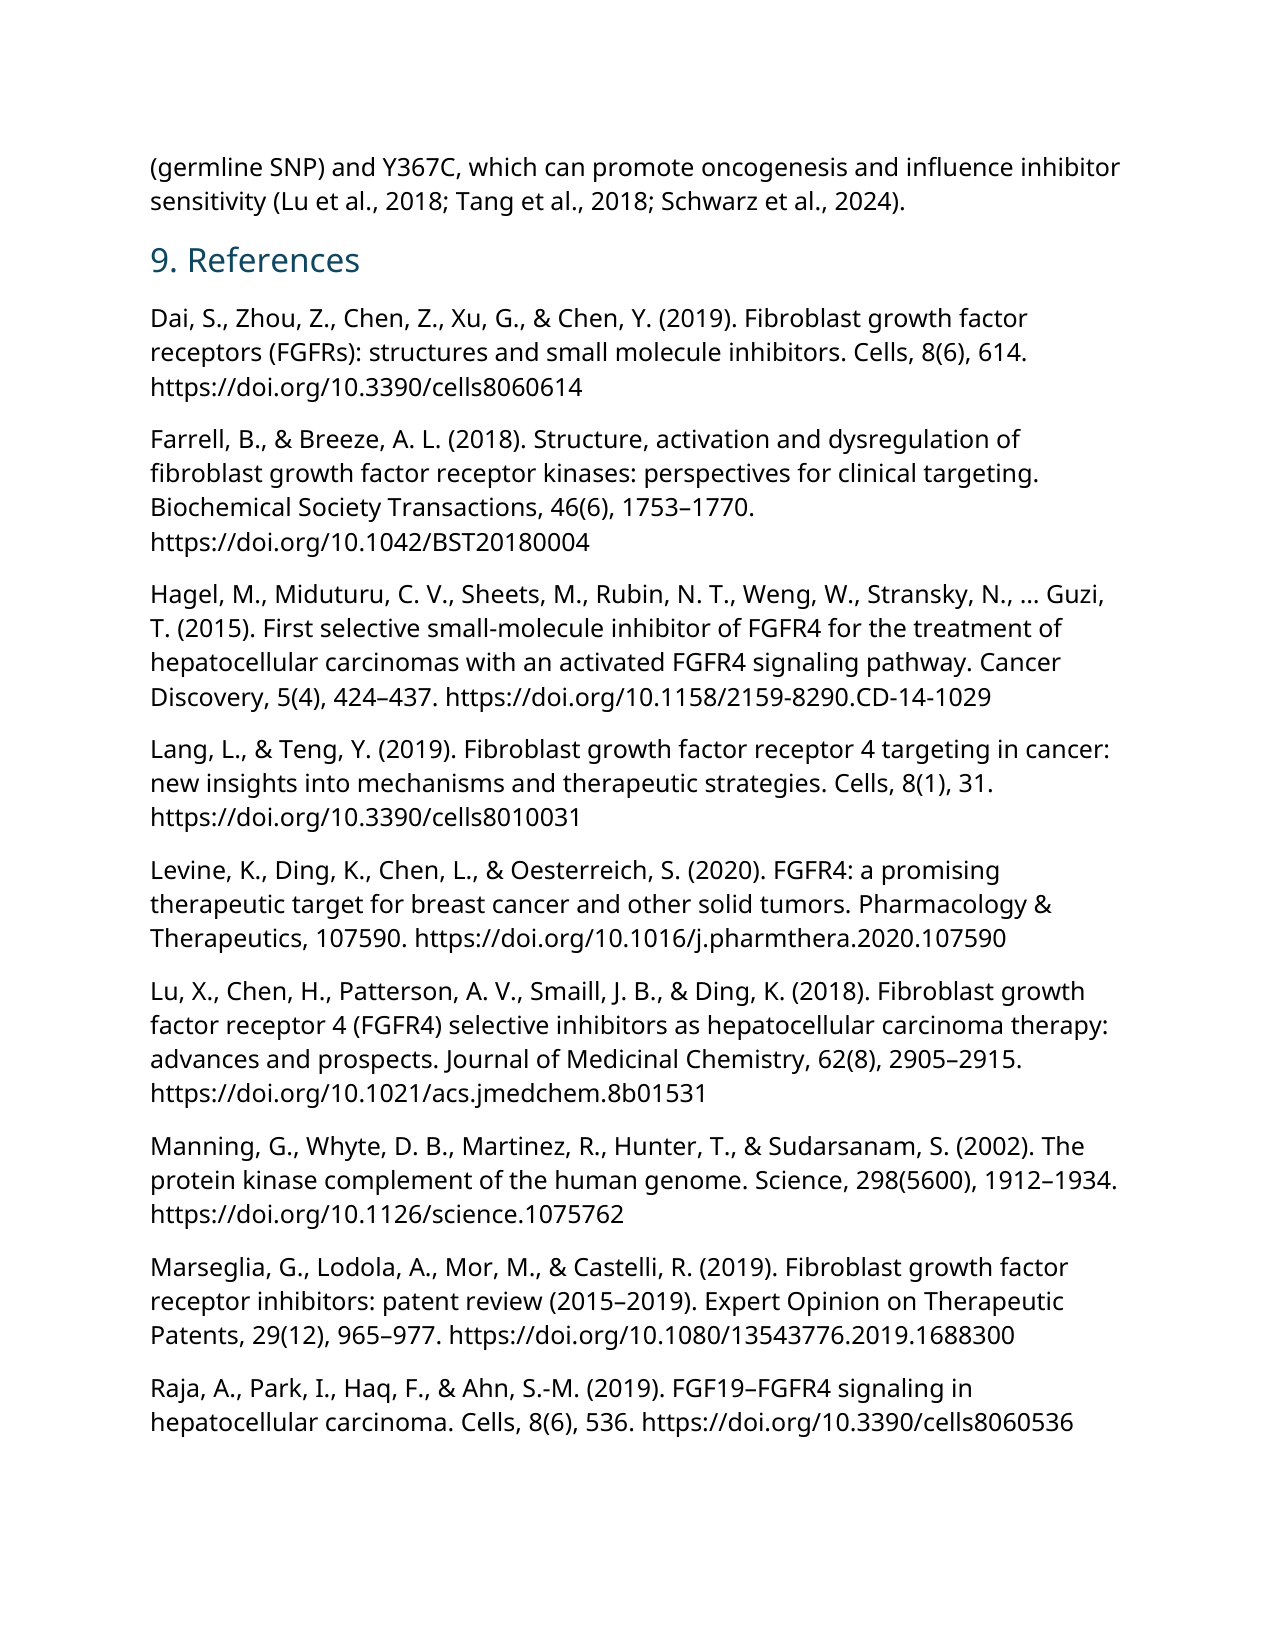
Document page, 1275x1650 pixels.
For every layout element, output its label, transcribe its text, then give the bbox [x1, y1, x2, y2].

text Raja, A., Park, I., Haq, F., & Ahn, S.-M. (2019). FGF19–FGFR4 signaling in hepatocellular carcinoma. Cells, 8(6), 536. https://doi.org/10.3390/cells8060536 [150, 1371, 1125, 1439]
text Farrell, B., & Breeze, A. L. (2018). Structure, activation and dysregulation of fibroblast growth factor receptor kinases: perspectives for clinical targeting. Biochemical Society Transactions, 46(6), 1753–1770. https://doi.org/10.1042/BST20180004 [150, 422, 1125, 558]
text Lang, L., & Teng, Y. (2019). Fibroblast growth factor receptor 4 targeting in cancer: new insights into mechanisms and therapeutic strategies. Cells, 8(1), 31. https://doi.org/10.3390/cells8010031 [150, 732, 1125, 834]
text Lu, X., Chen, H., Patterson, A. V., Smaill, J. B., & Ding, K. (2018). Fibroblast growth factor receptor 4 (FGFR4) selective inhibitors as hepatocellular carcinoma therapy: advances and prospects. Journal of Medicinal Chemistry, 62(8), 2905–2915. https://doi.org/10.1021/acs.jmedchem.8b01531 [150, 974, 1125, 1110]
text Hagel, M., Miduturu, C. V., Sheets, M., Rubin, N. T., Weng, W., Stransky, N., … Guzi, T. (2015). First selective small-molecule inhibitor of FGFR4 for the treatment of hepatocellular carcinomas with an activated FGFR4 signaling pathway. Cancer Discovery, 5(4), 424–437. https://doi.org/10.1158/2159-8290.CD-14-1029 [150, 577, 1125, 713]
text Marseglia, G., Lodola, A., Mor, M., & Castelli, R. (2019). Fibroblast growth factor receptor inhibitors: patent review (2015–2019). Expert Opinion on Therapeutic Patents, 29(12), 965–977. https://doi.org/10.1080/13543776.2019.1688300 [150, 1250, 1125, 1352]
text Manning, G., Whyte, D. B., Martinez, R., Hunter, T., & Sudarsanam, S. (2002). The protein kinase complement of the human genome. Science, 298(5600), 1912–1934. https://doi.org/10.1126/science.1075762 [150, 1129, 1125, 1231]
text Dai, S., Zhou, Z., Chen, Z., Xu, G., & Chen, Y. (2019). Fibroblast growth factor receptors (FGFRs): structures and small molecule inhibitors. Cells, 8(6), 614. https://doi.org/10.3390/cells8060614 [150, 301, 1125, 403]
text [150, 150, 1125, 218]
text Levine, K., Ding, K., Chen, L., & Oesterreich, S. (2020). FGFR4: a promising therapeutic target for breast cancer and other solid tumors. Pharmacology & Therapeutics, 107590. https://doi.org/10.1016/j.pharmthera.2020.107590 [150, 853, 1125, 955]
subtitle 9. References [150, 237, 1125, 282]
